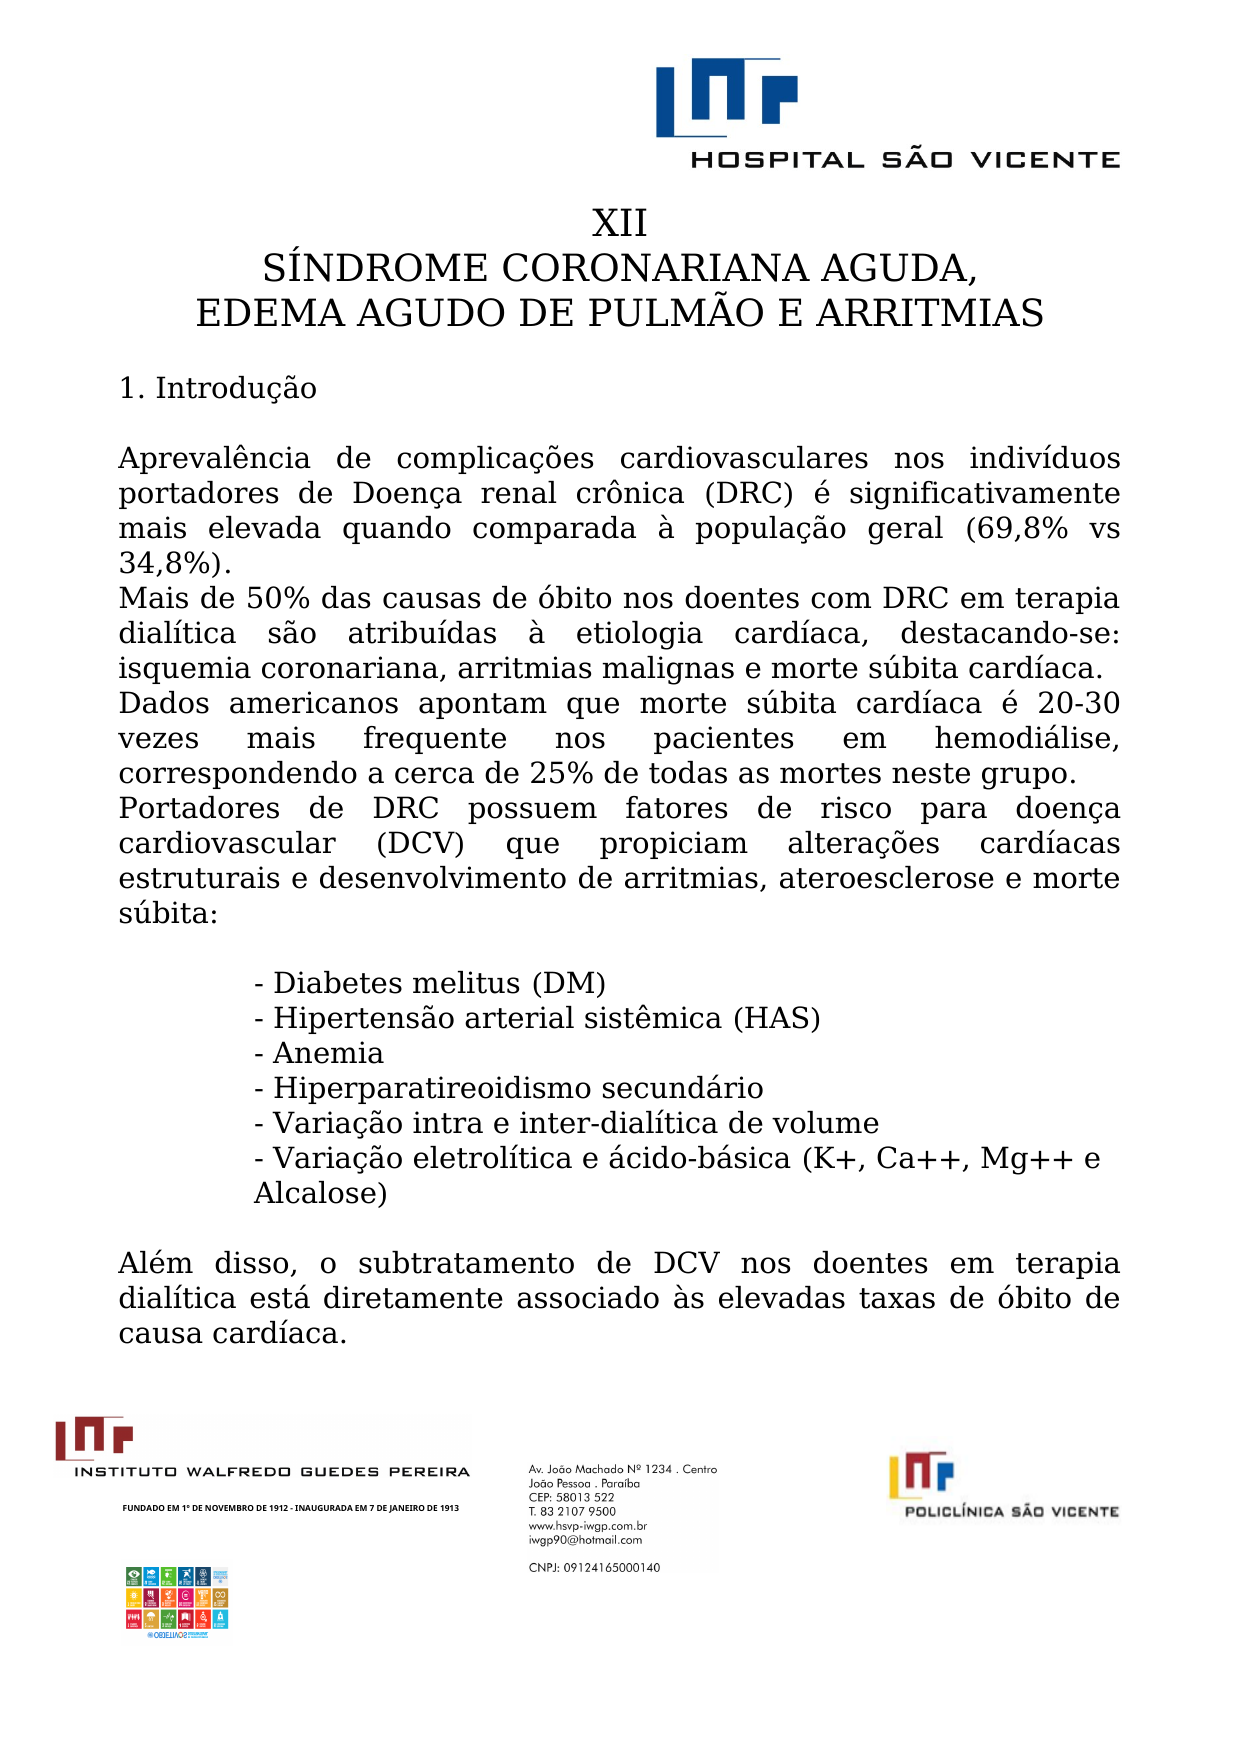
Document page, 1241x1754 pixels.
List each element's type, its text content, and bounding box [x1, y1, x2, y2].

picture [886, 1436, 1122, 1530]
text 1. Introdução [118, 369, 1122, 404]
text - Hipertensão arterial sistêmica (HAS) [254, 999, 1122, 1034]
text - Variação eletrolítica e ácido-básica (K+, Ca++, Mg++ e Alcalose) [254, 1139, 1122, 1209]
text XII [118, 199, 1122, 244]
text - Anemia [254, 1034, 1122, 1069]
text - Hiperparatireoidismo secundário [254, 1069, 1122, 1104]
text Além disso, o subtratamento de DCV nos doentes em terapia dialítica está diretamente associado às elevadas taxas de óbito de causa cardíaca. [118, 1244, 1122, 1349]
text - Variação intra e inter-dialítica de volume [254, 1104, 1122, 1139]
text Aprevalência de complicações cardiovasculares nos indivíduos portadores de Doença renal crônica (DRC) é significativamente mais elevada quando comparada à população geral (69,8% vs 34,8%). [118, 439, 1122, 579]
picture [121, 1559, 233, 1646]
text Portadores de DRC possuem fatores de risco para doença cardiovascular (DCV) que propiciam alterações cardíacas estruturais e desenvolvimento de arritmias, ateroesclerose e morte súbita: [118, 789, 1122, 929]
picture [526, 1462, 719, 1572]
text SÍNDROME CORONARIANA AGUDA, [118, 244, 1122, 289]
text - Diabetes melitus (DM) [254, 964, 1122, 999]
picture [53, 1414, 472, 1477]
text Dados americanos apontam que morte súbita cardíaca é 20-30 vezes mais frequente nos pacientes em hemodiálise, correspondendo a cerca de 25% de todas as mortes neste grupo. [118, 684, 1122, 789]
text EDEMA AGUDO DE PULMÃO E ARRITMIAS [118, 289, 1122, 334]
picture [651, 54, 1123, 172]
text Mais de 50% das causas de óbito nos doentes com DRC em terapia dialítica são atribuídas à etiologia cardíaca, destacando-se: isquemia coronariana, arritmias malignas e morte súbita cardíaca. [118, 579, 1122, 684]
